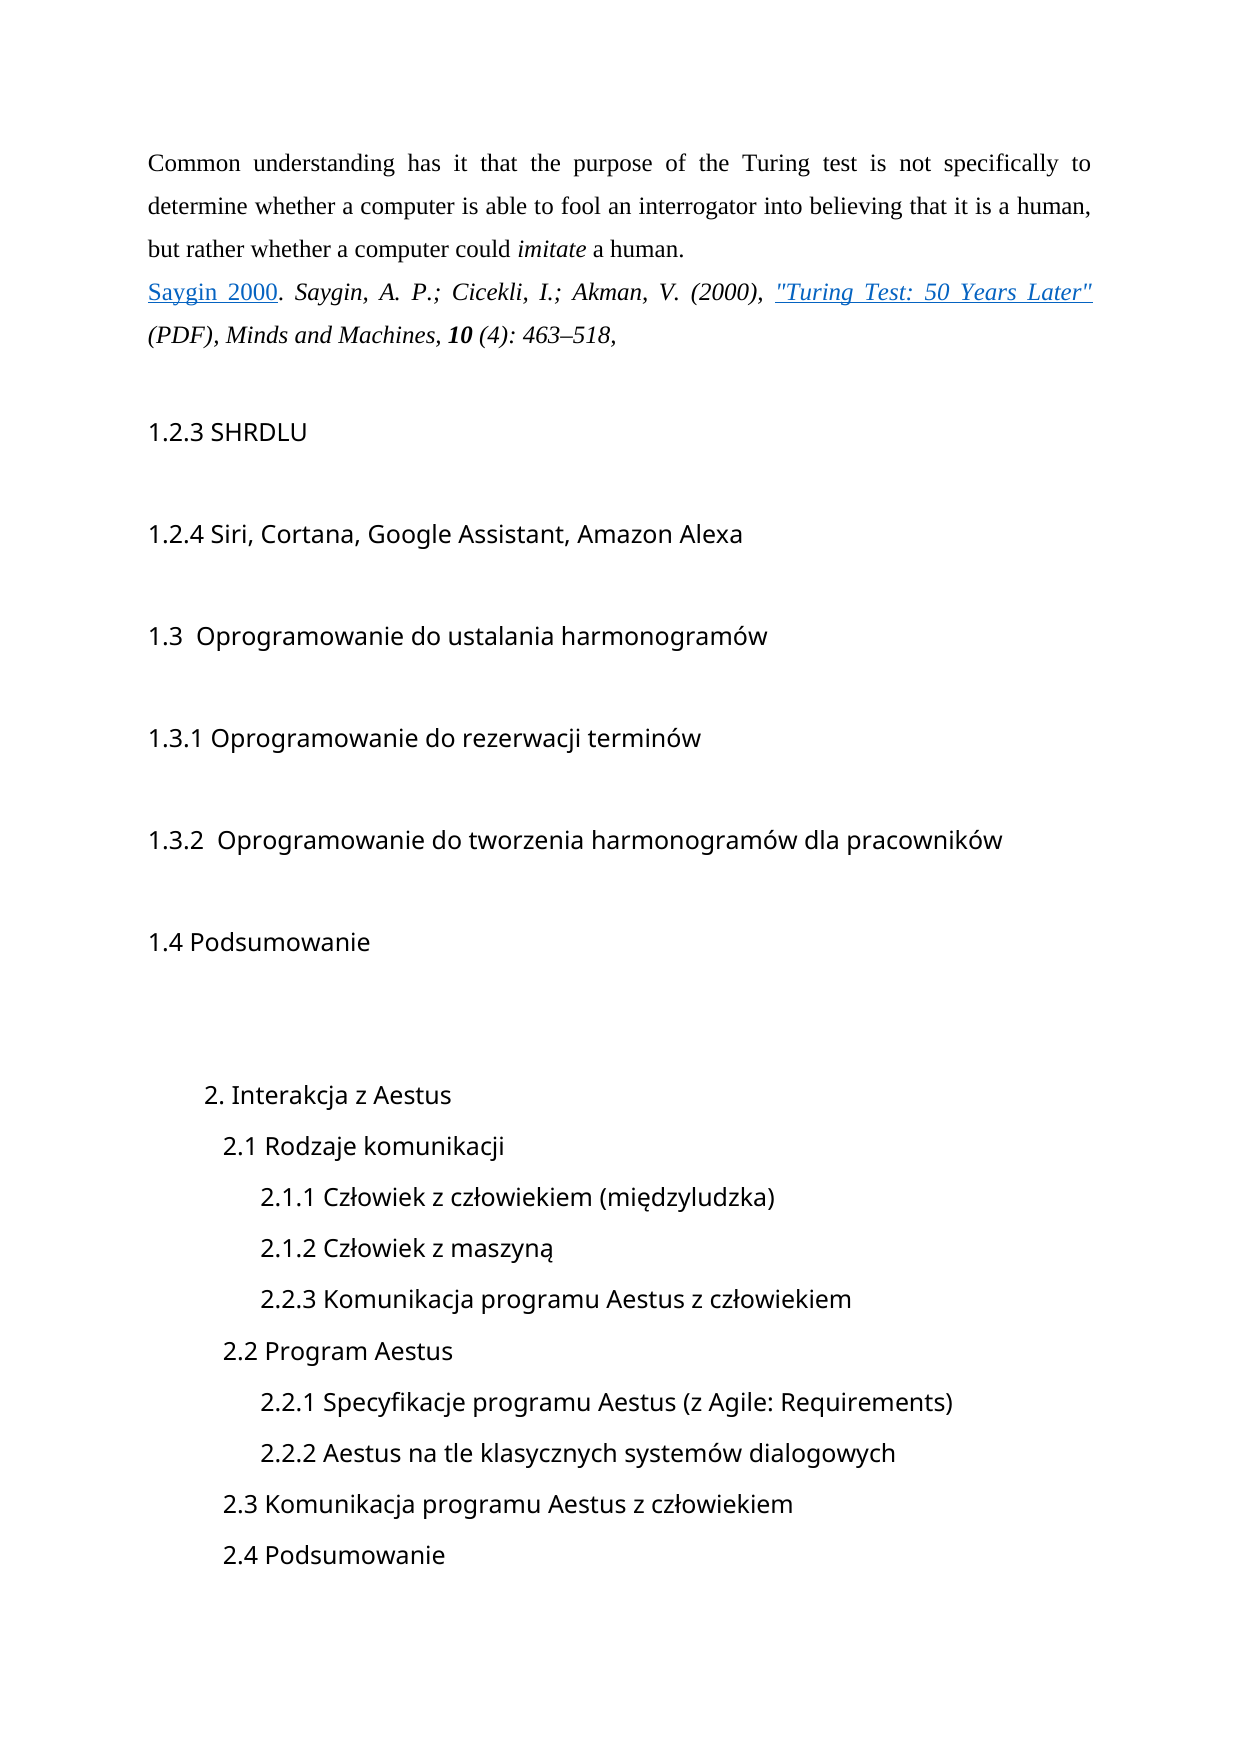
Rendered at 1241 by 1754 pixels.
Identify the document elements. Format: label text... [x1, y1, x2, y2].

text 1.3.1 Oprogramowanie do rezerwacji terminów [148, 721, 1092, 755]
text 2.2 Program Aestus [204, 1333, 1092, 1367]
text 2.3 Komunikacja programu Aestus z człowiekiem [204, 1486, 1092, 1520]
text 2.1 Rodzaje komunikacji [204, 1129, 1092, 1163]
text 2.1.1 Człowiek z człowiekiem (międzyludzka) [260, 1180, 1092, 1214]
text 2.2.3 Komunikacja programu Aestus z człowiekiem [260, 1282, 1092, 1316]
text 2.1.2 Człowiek z maszyną [260, 1231, 1092, 1265]
text 2.2.1 Specyfikacje programu Aestus (z Agile: Requirements) [260, 1384, 1092, 1418]
text 1.3.2 Oprogramowanie do tworzenia harmonogramów dla pracowników [148, 823, 1092, 857]
text 2.2.2 Aestus na tle klasycznych systemów dialogowych [260, 1435, 1092, 1469]
text Common understanding has it that the purpose of the Turing test is not specifically to determine whether a computer is able to fool an interrogator into believing that it is a human, but rather whether a computer could imitate a human. [148, 148, 1092, 263]
text 1.2.4 Siri, Cortana, Google Assistant, Amazon Alexa [148, 516, 1092, 551]
text 1.3 Oprogramowanie do ustalania harmonogramów [148, 618, 1092, 653]
text 2. Interakcja z Aestus [204, 1078, 1092, 1112]
text 1.4 Podsumowanie [148, 925, 1092, 959]
text 1.2.3 SHRDLU [148, 414, 1092, 448]
text Saygin 2000. Saygin, A. P.; Cicekli, I.; Akman, V. (2000), "Turing Test: 50 Years Later" (PDF), Minds and Machines, 10 (4): 463–518, [148, 277, 1092, 349]
text 2.4 Podsumowanie [204, 1537, 1092, 1571]
